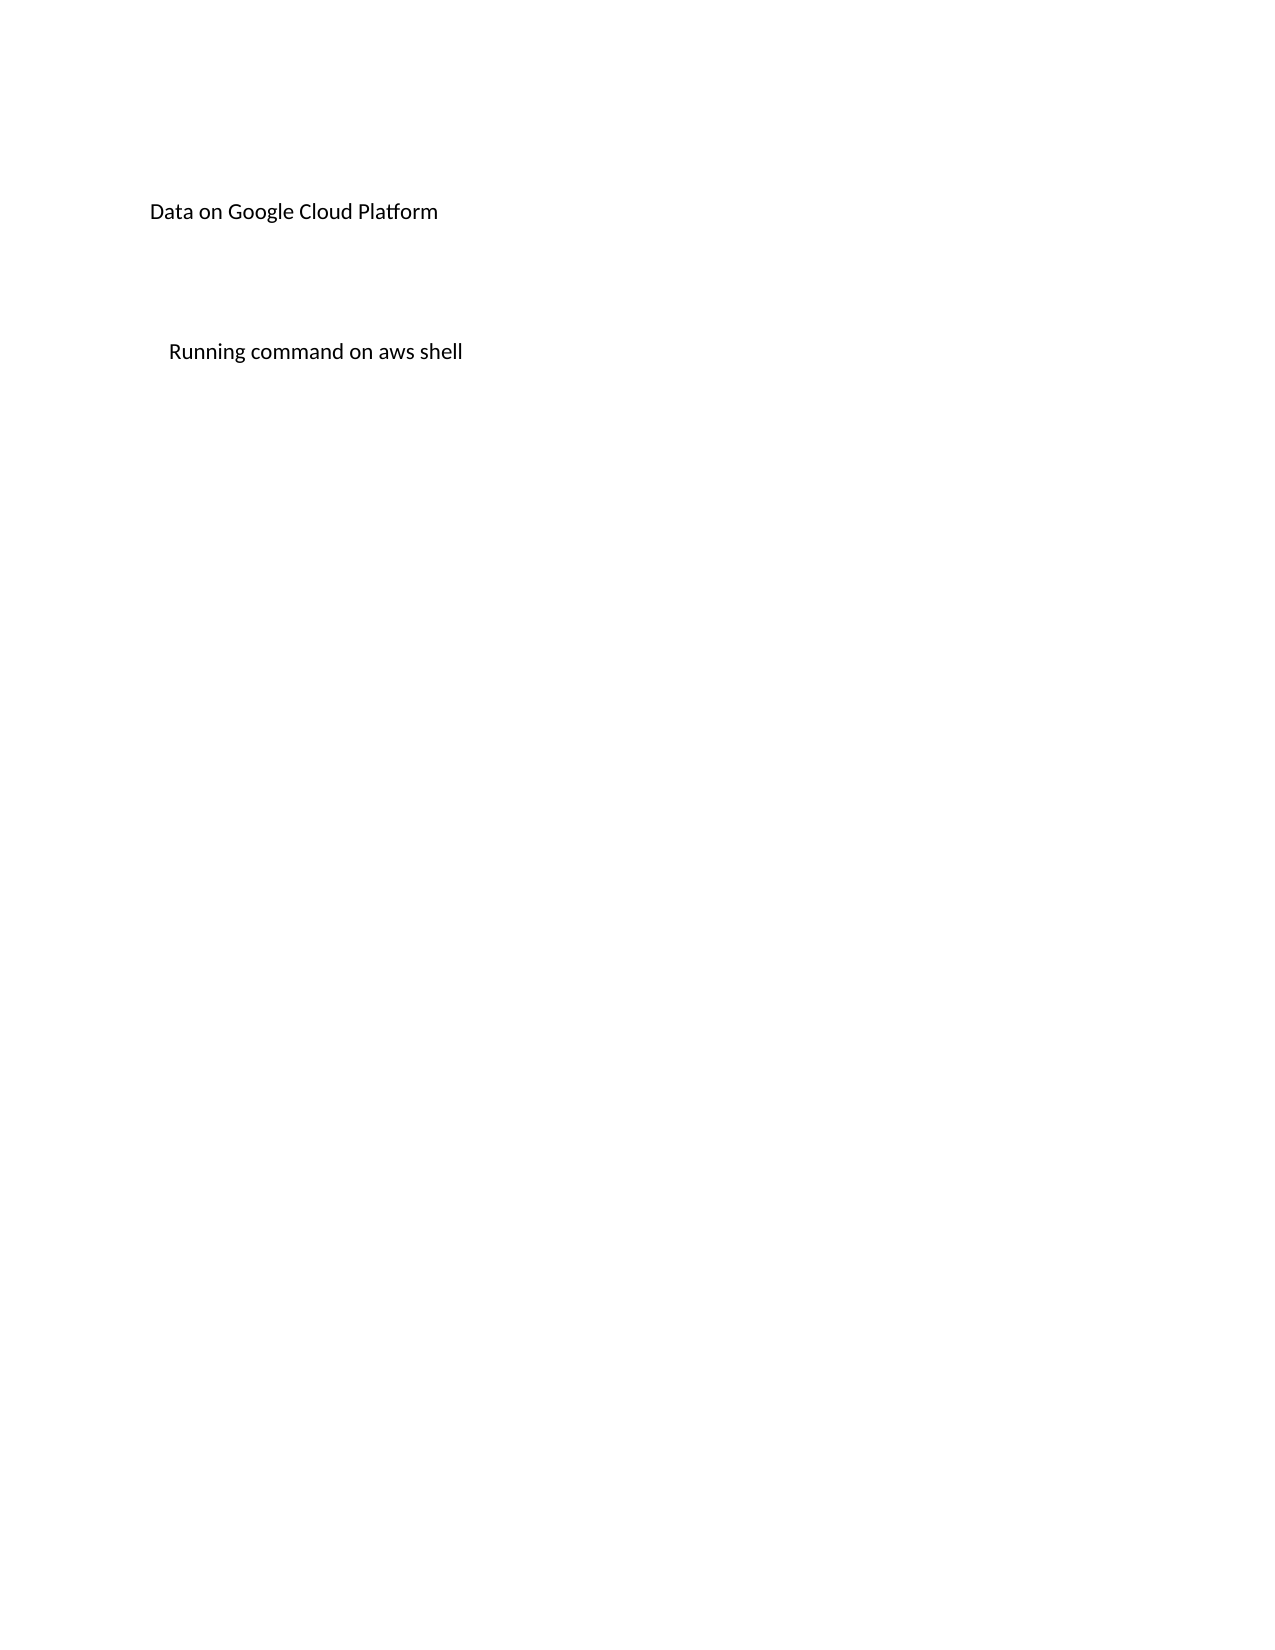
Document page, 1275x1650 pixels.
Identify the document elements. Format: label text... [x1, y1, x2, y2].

text Running command on aws shell [150, 337, 1125, 366]
text Data on Google Cloud Platform [150, 197, 1125, 225]
